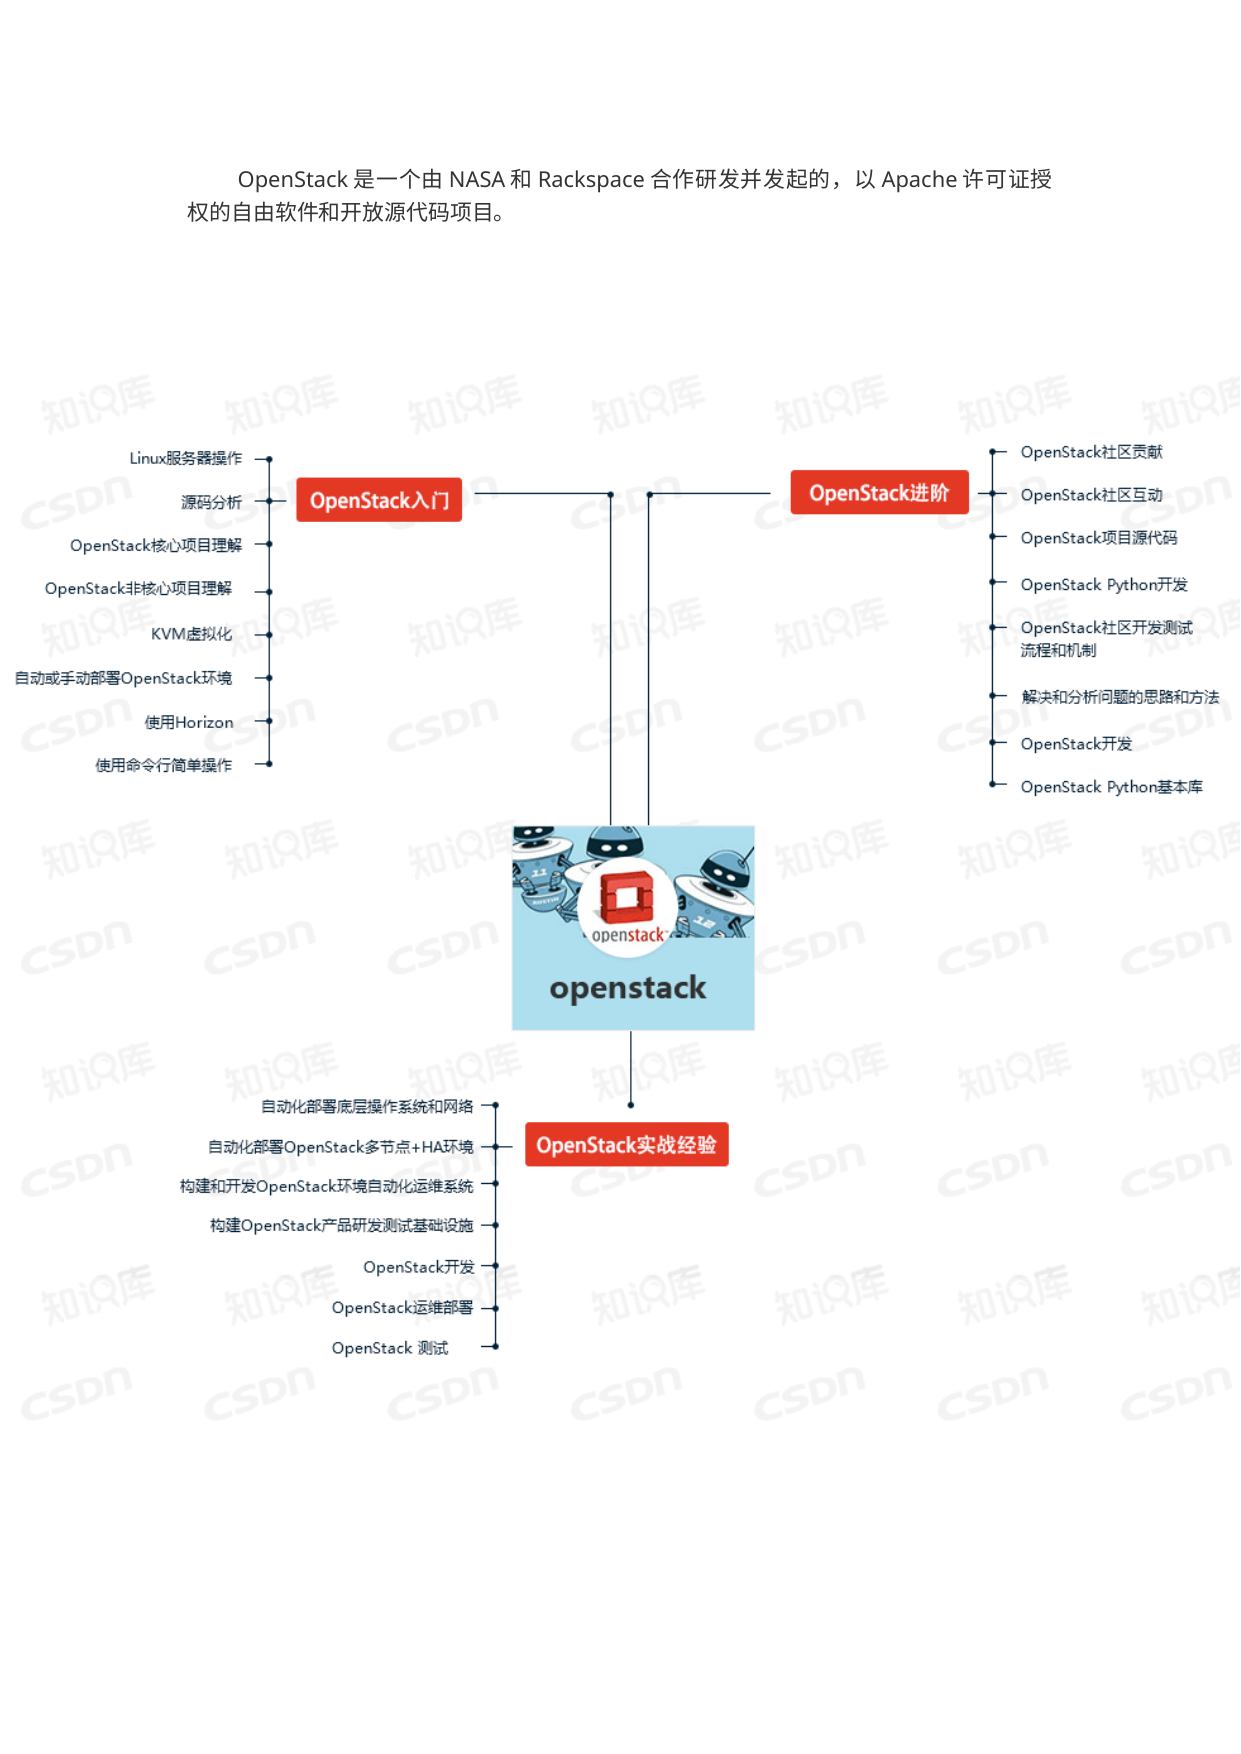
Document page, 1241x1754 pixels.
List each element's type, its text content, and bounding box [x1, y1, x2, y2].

picture [2, 340, 1240, 1437]
text OpenStack是一个由NASA和Rackspace合作研发并发起的，以Apache许可证授权的自由软件和开放源代码项目。 [187, 162, 1053, 227]
